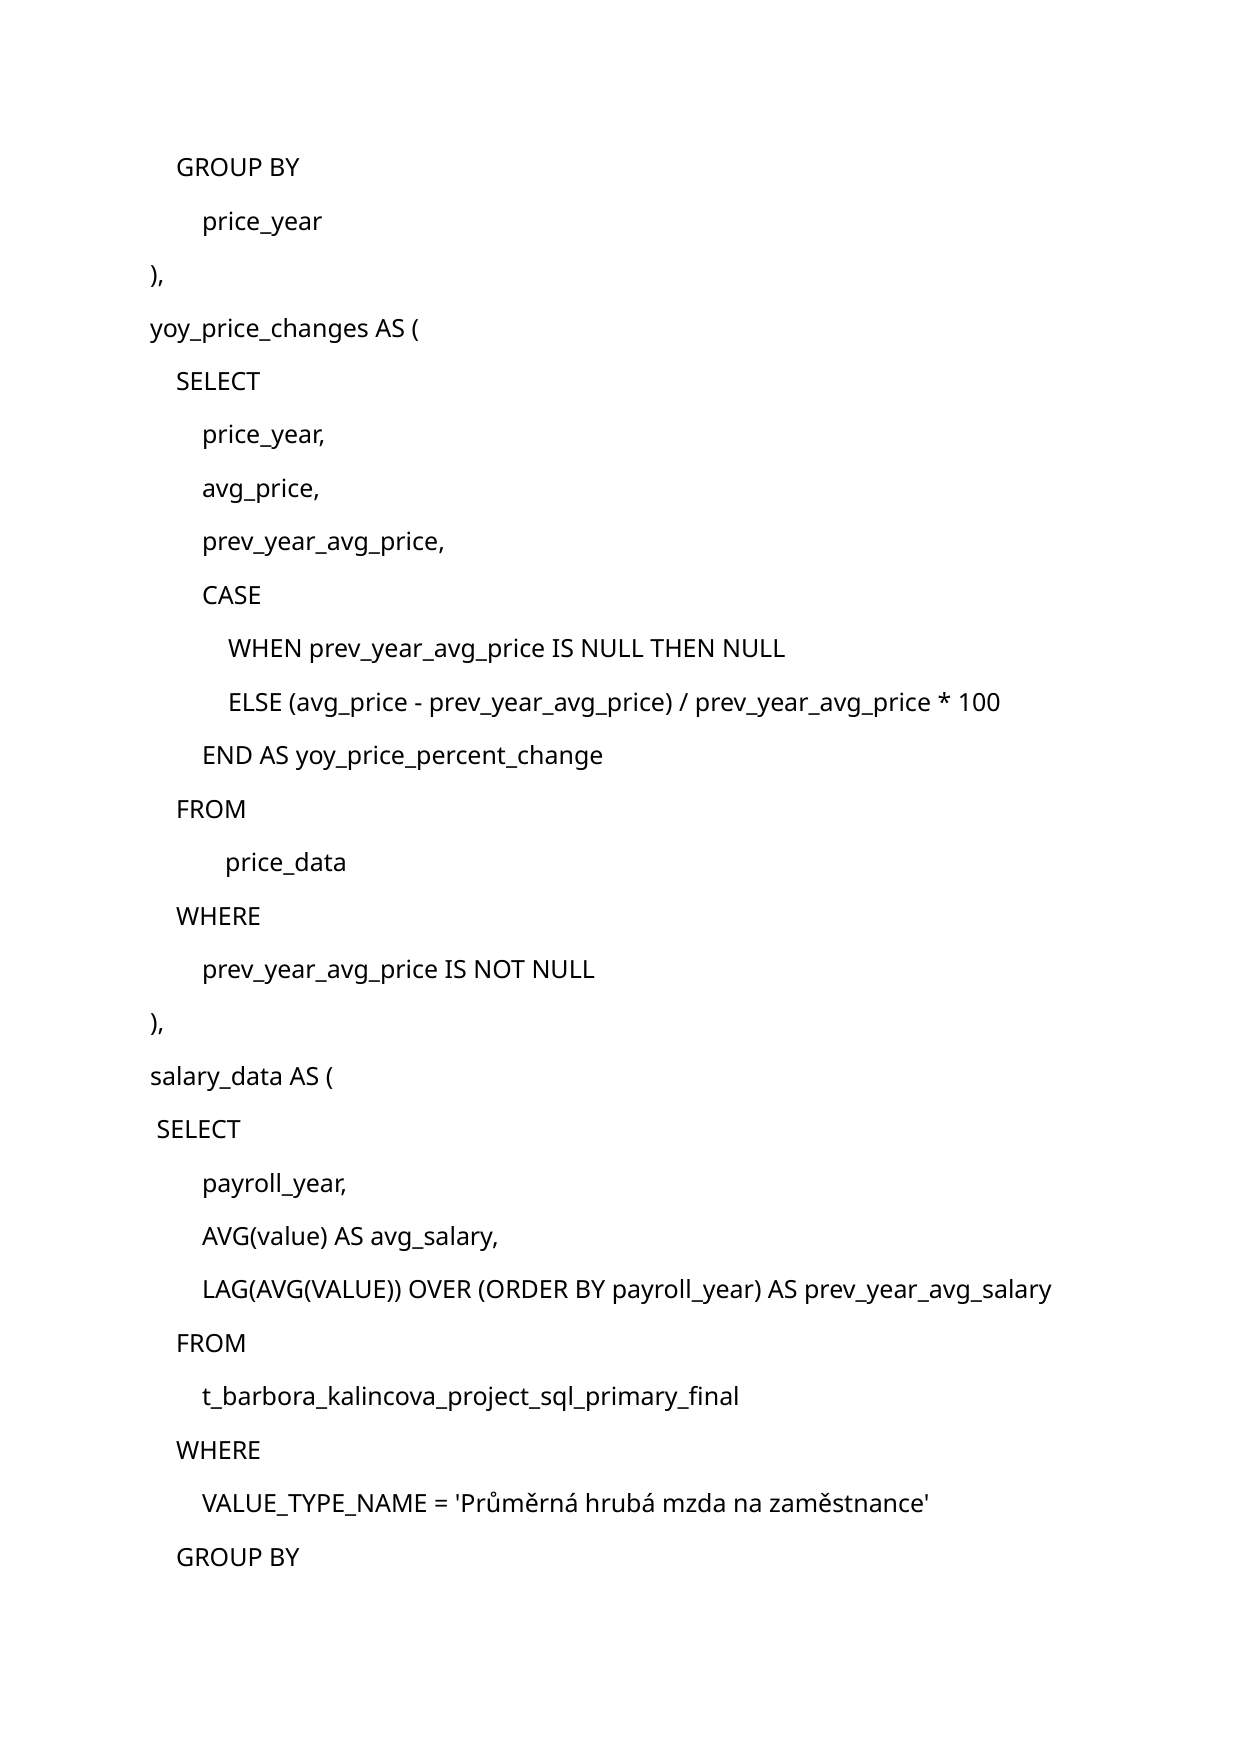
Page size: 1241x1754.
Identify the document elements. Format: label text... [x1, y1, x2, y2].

text price_year, [150, 417, 1090, 451]
text t_barbora_kalincova_project_sql_primary_final [150, 1379, 1090, 1413]
text AVG(value) AS avg_salary, [150, 1219, 1090, 1253]
text GROUP BY [150, 150, 1090, 184]
text FROM [150, 791, 1090, 825]
text GROUP BY [150, 1539, 1090, 1573]
text SELECT [150, 1112, 1090, 1146]
text prev_year_avg_price IS NOT NULL [150, 952, 1090, 986]
text WHEN prev_year_avg_price IS NULL THEN NULL [150, 631, 1090, 665]
text salary_data AS ( [150, 1058, 1090, 1092]
text ), [150, 257, 1090, 291]
text VALUE_TYPE_NAME = 'Průměrná hrubá mzda na zaměstnance' [150, 1486, 1090, 1520]
text avg_price, [150, 471, 1090, 505]
text price_year [150, 203, 1090, 237]
text LAG(AVG(VALUE)) OVER (ORDER BY payroll_year) AS prev_year_avg_salary [150, 1272, 1090, 1306]
text yoy_price_changes AS ( [150, 310, 1090, 344]
text WHERE [150, 898, 1090, 932]
text payroll_year, [150, 1165, 1090, 1199]
text CASE [150, 577, 1090, 612]
text END AS yoy_price_percent_change [150, 738, 1090, 772]
text ), [150, 1005, 1090, 1039]
text SELECT [150, 364, 1090, 398]
text WHERE [150, 1432, 1090, 1467]
text prev_year_avg_price, [150, 524, 1090, 558]
text FROM [150, 1326, 1090, 1360]
text ELSE (avg_price - prev_year_avg_price) / prev_year_avg_price * 100 [150, 684, 1090, 718]
text price_data [150, 845, 1090, 879]
